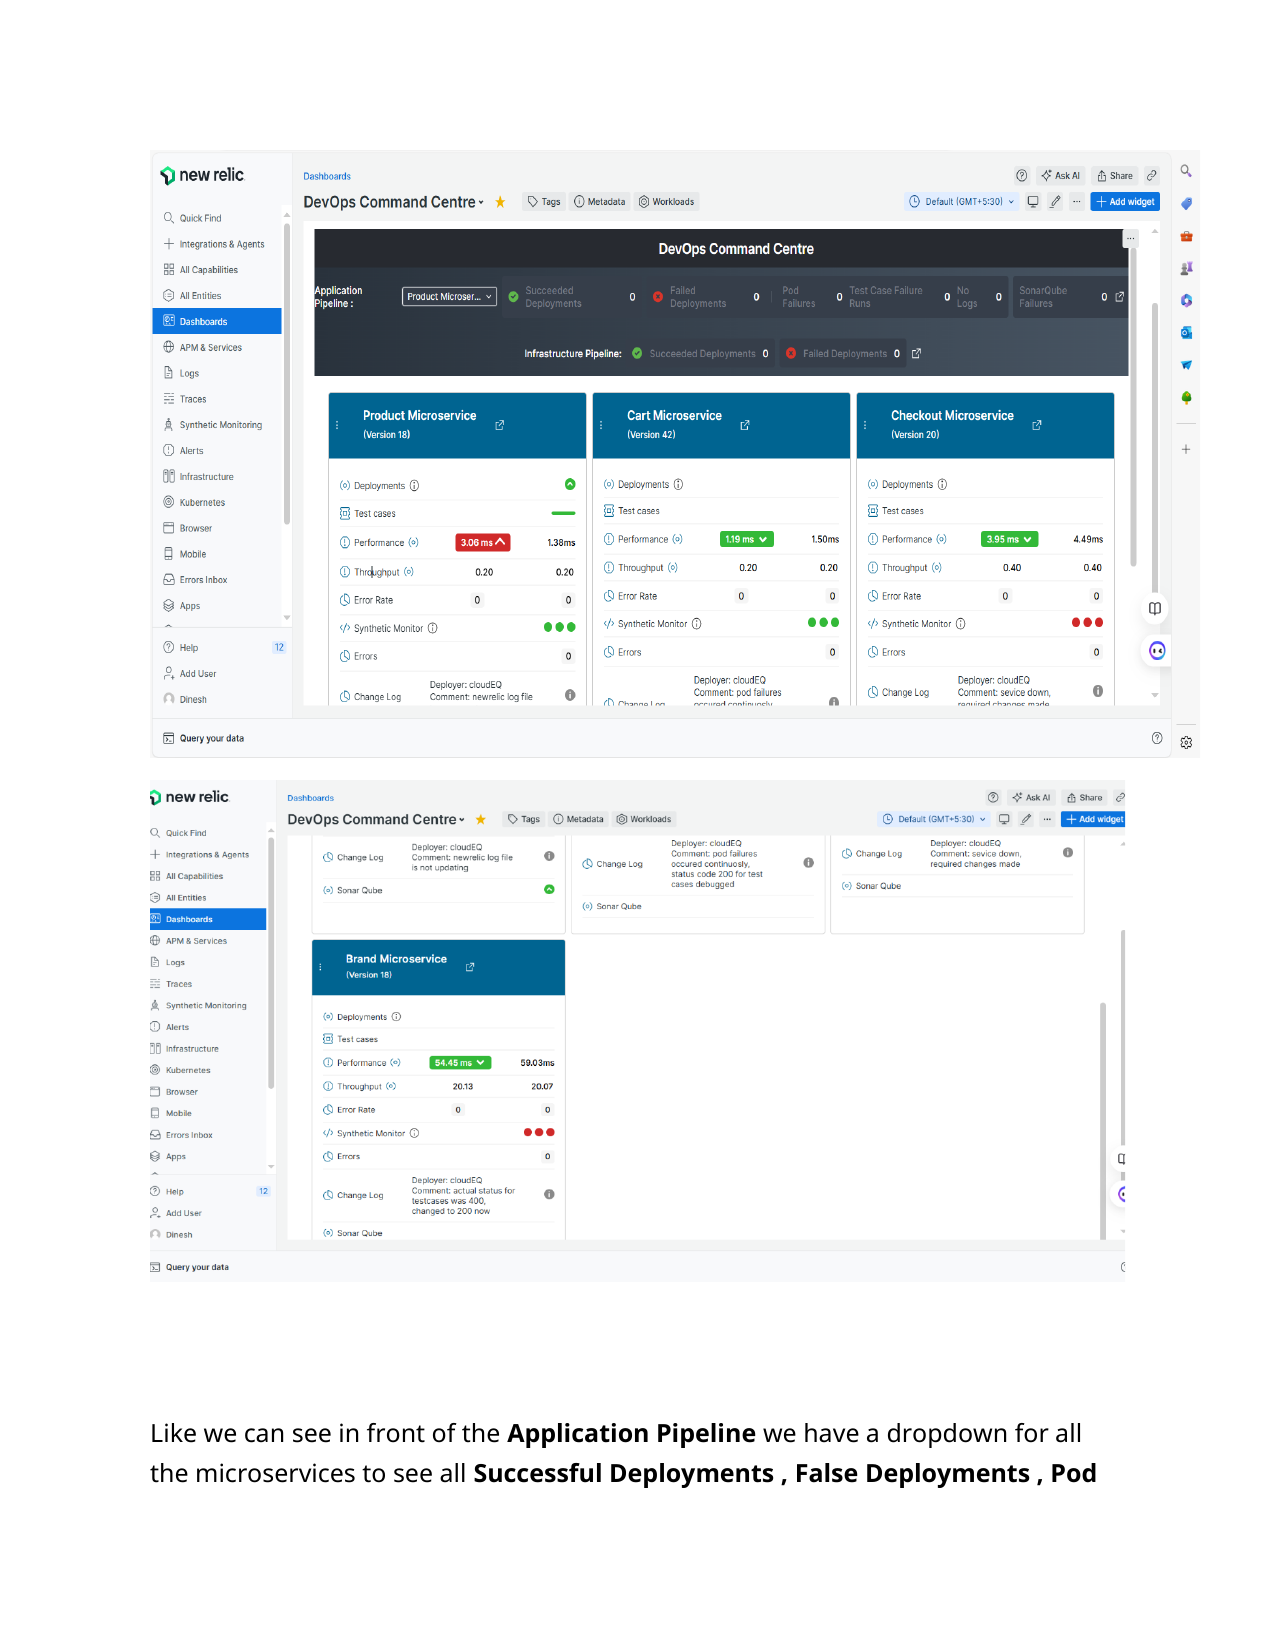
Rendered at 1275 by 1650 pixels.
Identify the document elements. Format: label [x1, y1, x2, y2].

picture [150, 150, 1200, 758]
picture [150, 780, 1125, 1282]
text [150, 1416, 1125, 1489]
